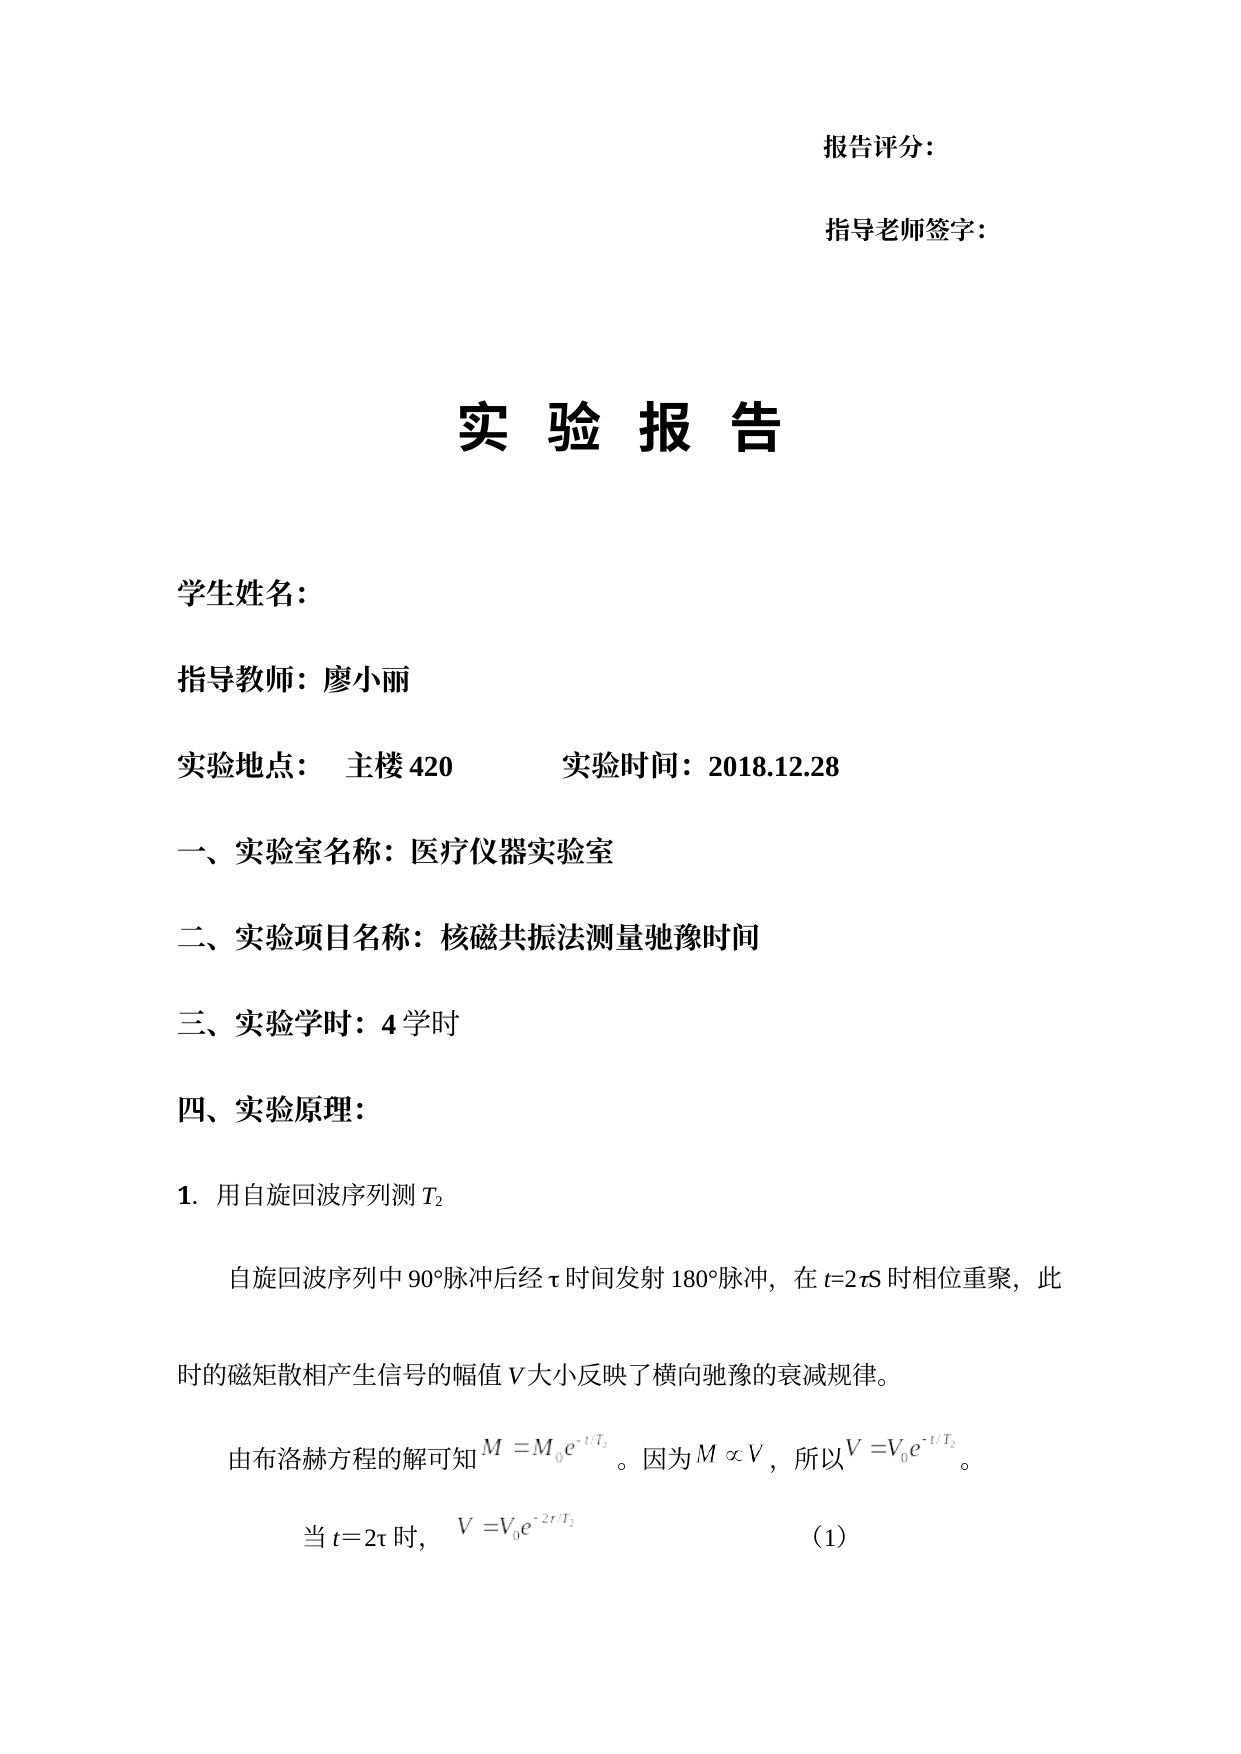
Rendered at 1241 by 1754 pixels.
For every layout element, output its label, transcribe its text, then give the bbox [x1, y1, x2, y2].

text 自旋回波序列中90°脉冲后经t时间发射180°脉冲，在t=2tS时相位重聚，此时的磁矩散相产生信号的幅值V大小反映了横向驰豫的衰减规律。 [177, 1244, 1063, 1406]
text 指导教师：廖小丽 [177, 645, 1063, 710]
text 实 验 报 告 [177, 375, 1063, 473]
text 报告评分： [177, 113, 1063, 178]
text 当t＝2τ 时， （1） [177, 1507, 1063, 1572]
text 二、实验项目名称：核磁共振法测量驰豫时间 [177, 903, 1063, 968]
text 三、实验学时：4学时 [177, 989, 1063, 1054]
text 指导老师签字： [177, 196, 1000, 261]
text 四、实验原理： [177, 1075, 1077, 1140]
text 实验地点： 主楼420 实验时间：2018.12.28 [177, 731, 1063, 796]
text 由布洛赫方程的解可知。因为，所以。 [177, 1424, 1063, 1489]
text 1．用自旋回波序列测T2 [177, 1161, 1063, 1226]
text 一、实验室名称：医疗仪器实验室 [177, 817, 1063, 882]
text 学生姓名： [177, 559, 1063, 624]
